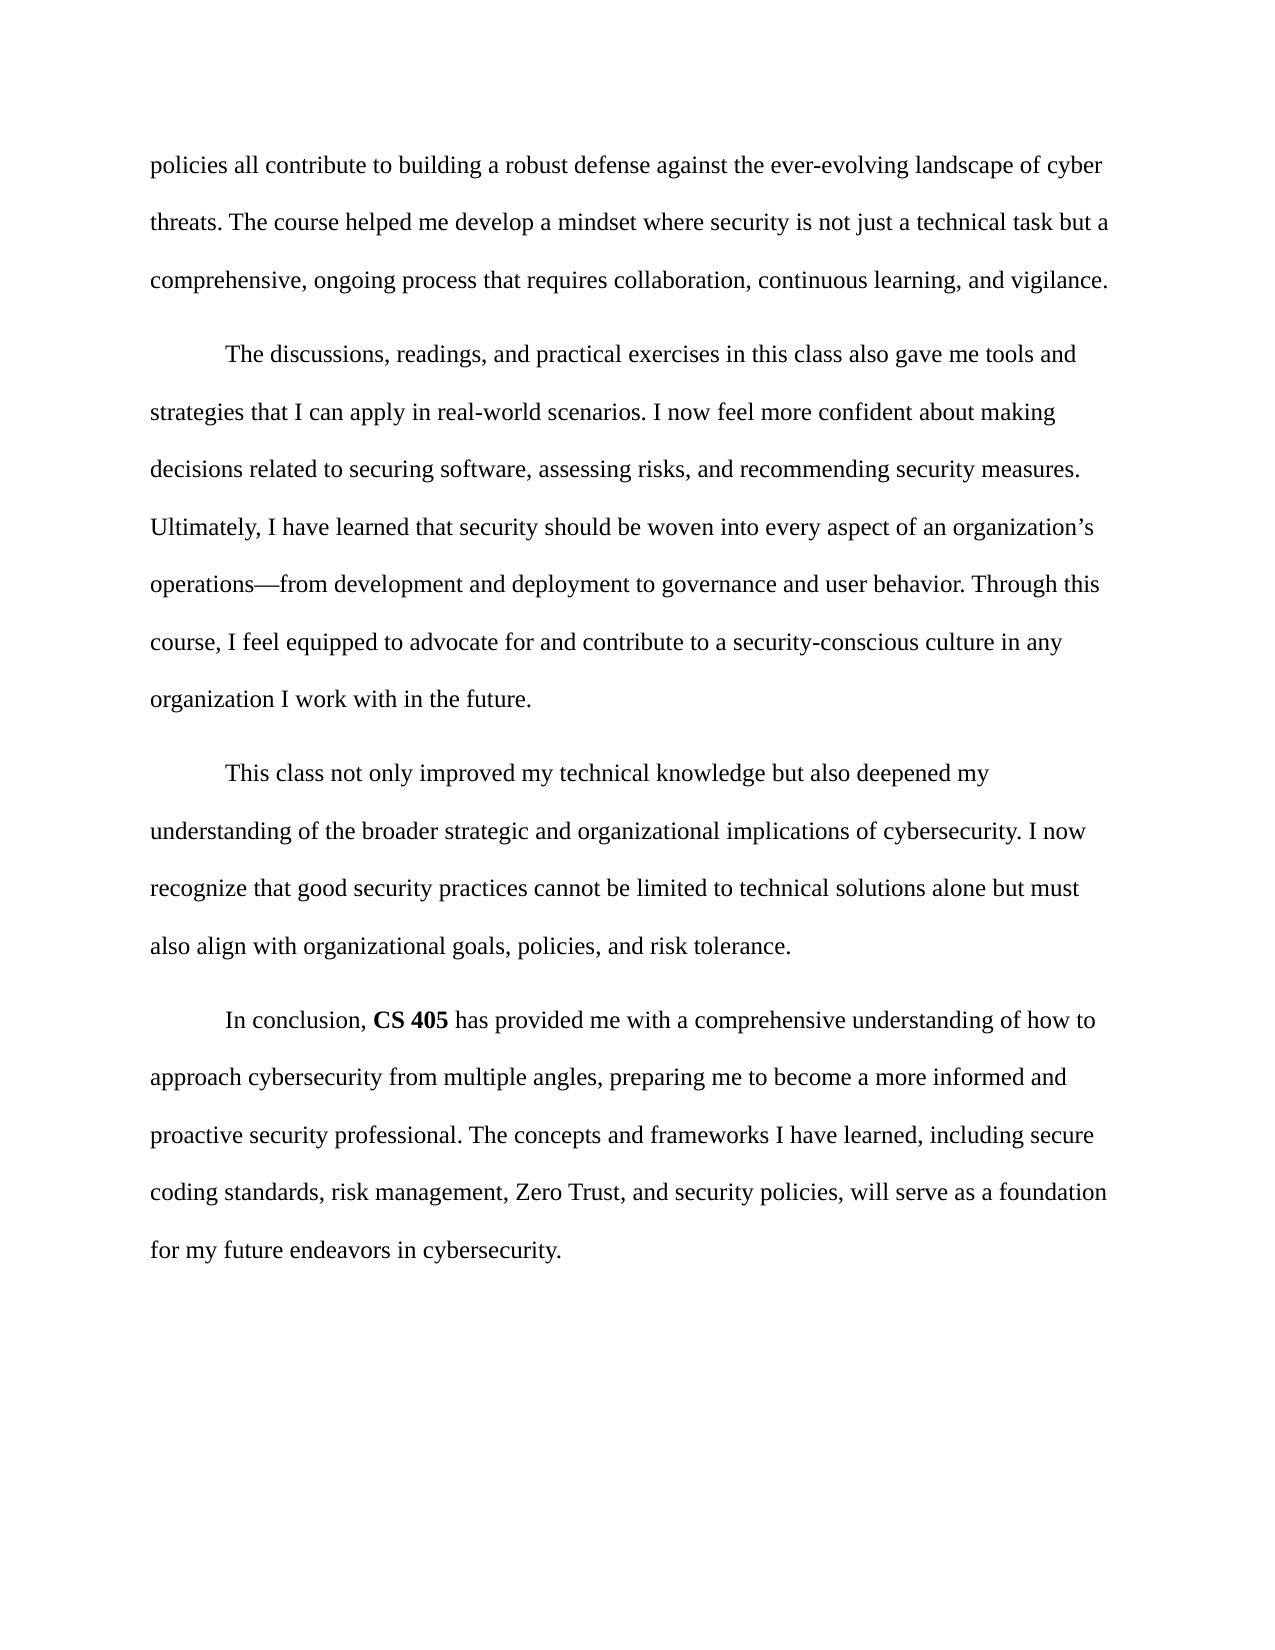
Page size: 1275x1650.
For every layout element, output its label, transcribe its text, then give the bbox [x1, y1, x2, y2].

text In conclusion, CS 405 has provided me with a comprehensive understanding of how to approach cybersecurity from multiple angles, preparing me to become a more informed and proactive security professional. The concepts and frameworks I have learned, including secure coding standards, risk management, Zero Trust, and security policies, will serve as a foundation for my future endeavors in cybersecurity. [150, 1005, 1125, 1264]
text This class not only improved my technical knowledge but also deepened my understanding of the broader strategic and organizational implications of cybersecurity. I now recognize that good security practices cannot be limited to technical solutions alone but must also align with organizational goals, policies, and risk tolerance. [150, 758, 1125, 959]
text The discussions, readings, and practical exercises in this class also gave me tools and strategies that I can apply in real-world scenarios. I now feel more confident about making decisions related to securing software, assessing risks, and recommending security measures. Ultimately, I have learned that security should be woven into every aspect of an organization’s operations—from development and deployment to governance and user behavior. Through this course, I feel equipped to advocate for and contribute to a security-conscious culture in any organization I work with in the future. [150, 339, 1125, 713]
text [150, 150, 1125, 294]
